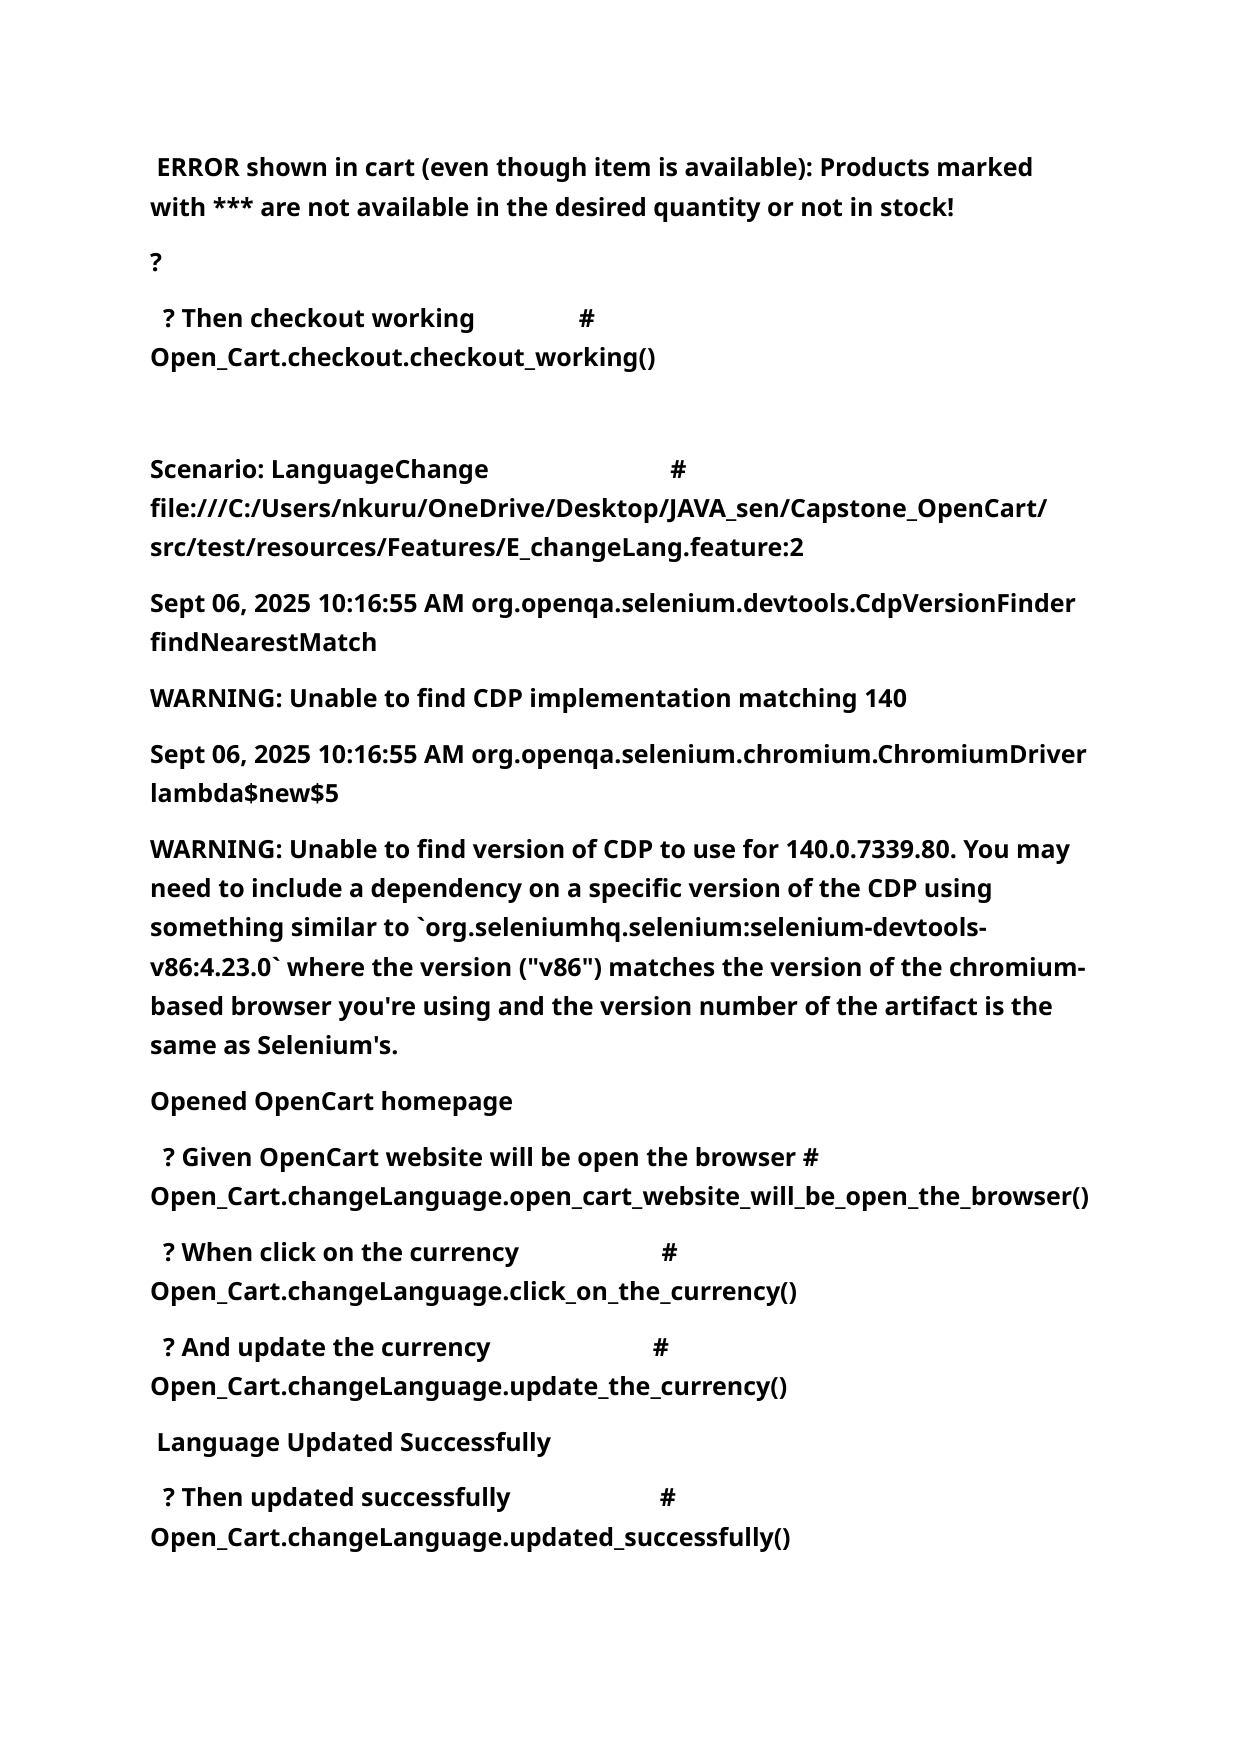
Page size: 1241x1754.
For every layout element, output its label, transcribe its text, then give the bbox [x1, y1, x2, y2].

text ? Then updated successfully # Open_Cart.changeLanguage.updated_successfully() [150, 1480, 1090, 1553]
text ERROR shown in cart (even though item is available): Products marked with *** are not available in the desired quantity or not in stock! [150, 150, 1090, 223]
text ? Given OpenCart website will be open the browser # Open_Cart.changeLanguage.open_cart_website_will_be_open_the_browser() [150, 1139, 1090, 1212]
text Scenario: LanguageChange # file:///C:/Users/nkuru/OneDrive/Desktop/JAVA_sen/Capstone_OpenCart/src/test/resources/Features/E_changeLang.feature:2 [150, 452, 1090, 564]
text Language Updated Successfully [150, 1424, 1090, 1458]
text ? When click on the currency # Open_Cart.changeLanguage.click_on_the_currency() [150, 1234, 1090, 1307]
text ? And update the currency # Open_Cart.changeLanguage.update_the_currency() [150, 1329, 1090, 1402]
text Sept 06, 2025 10:16:55 AM org.openqa.selenium.chromium.ChromiumDriver lambda$new$5 [150, 737, 1090, 810]
text ? Then checkout working # Open_Cart.checkout.checkout_working() [150, 301, 1090, 374]
text Sept 06, 2025 10:16:55 AM org.openqa.selenium.devtools.CdpVersionFinder findNearestMatch [150, 586, 1090, 659]
text ? [150, 245, 1090, 279]
text WARNING: Unable to find version of CDP to use for 140.0.7339.80. You may need to include a dependency on a specific version of the CDP using something similar to `org.seleniumhq.selenium:selenium-devtools-v86:4.23.0` where the version ("v86") matches the version of the chromium-based browser you're using and the version number of the artifact is the same as Selenium's. [150, 832, 1090, 1062]
text WARNING: Unable to find CDP implementation matching 140 [150, 681, 1090, 715]
text Opened OpenCart homepage [150, 1083, 1090, 1117]
